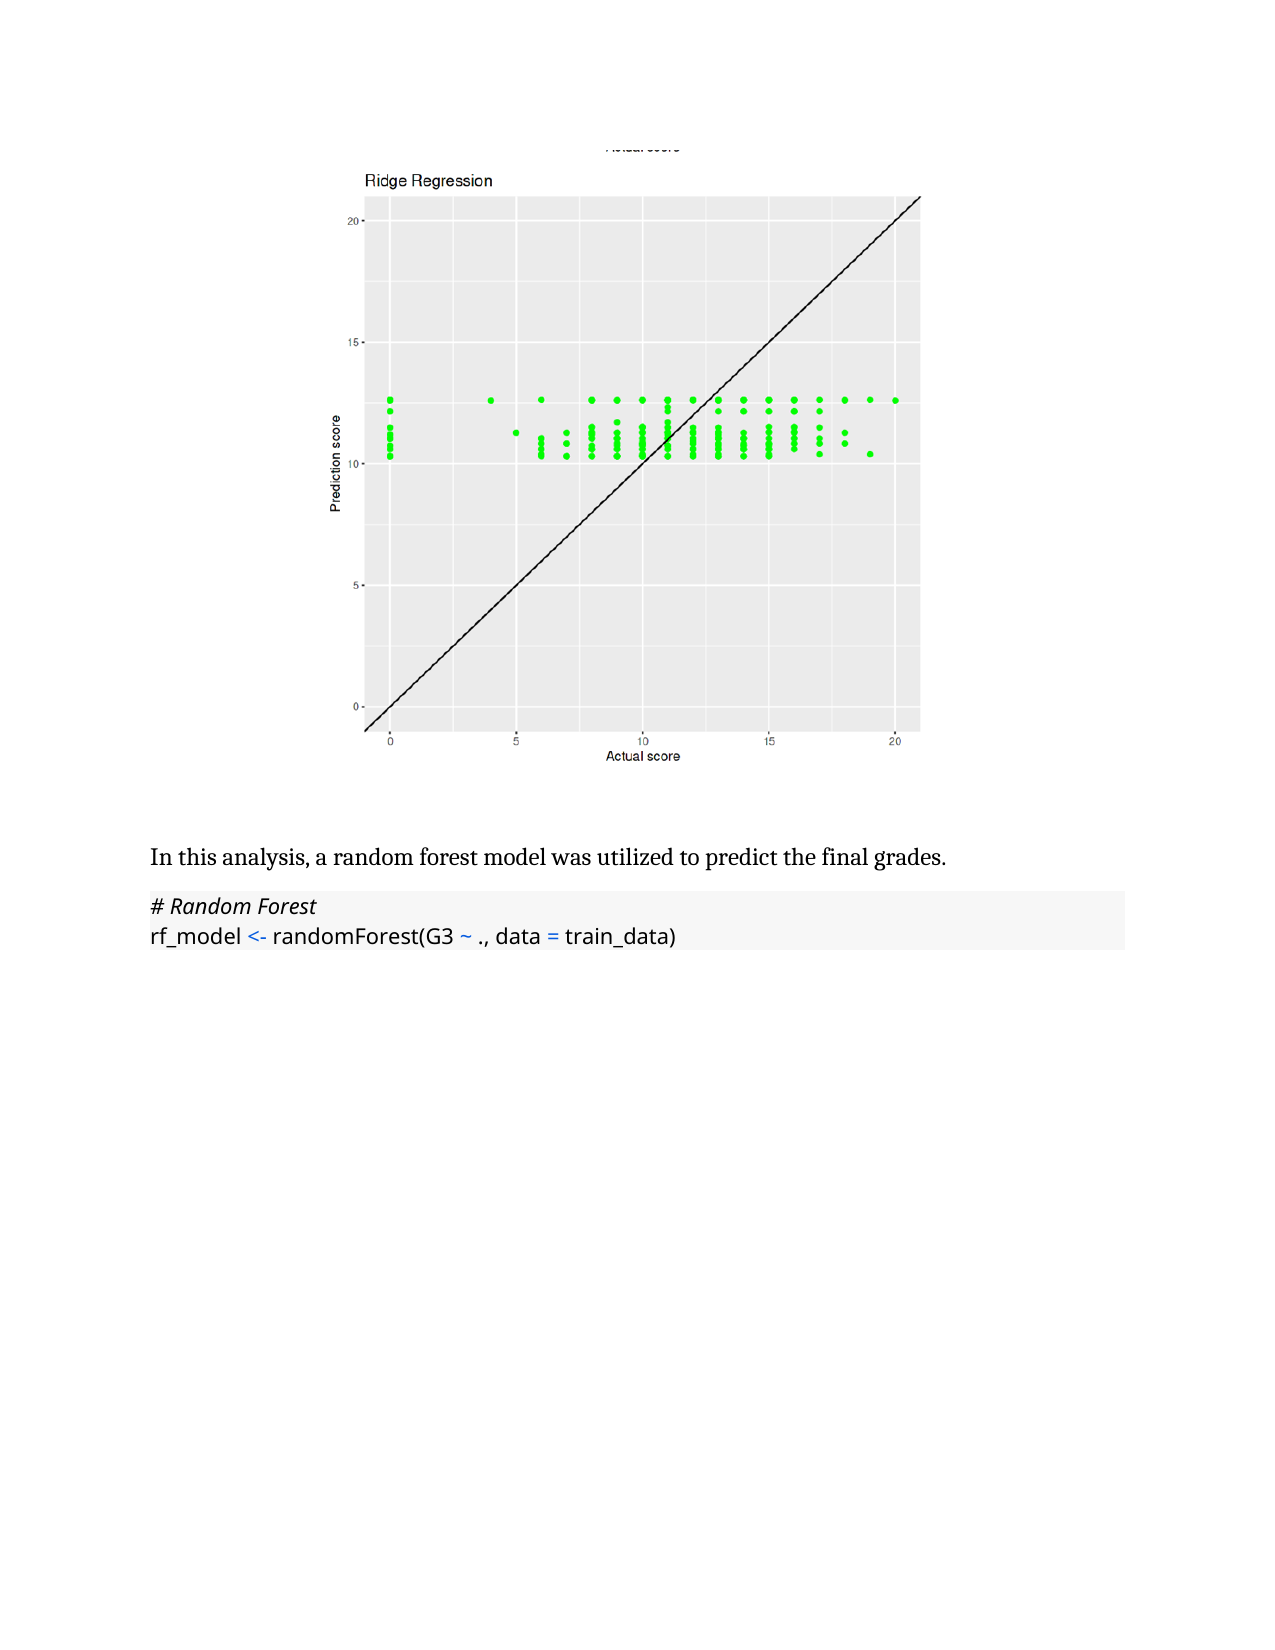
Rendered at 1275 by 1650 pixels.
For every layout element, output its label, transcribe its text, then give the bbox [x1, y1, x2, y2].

picture [300, 150, 930, 777]
text In this analysis, a random forest model was utilized to predict the final grades. [150, 843, 1125, 872]
text rf_model <- randomForest(G3 ~ ., data = train_data) [150, 921, 1125, 950]
text # Random Forest [150, 891, 1125, 921]
